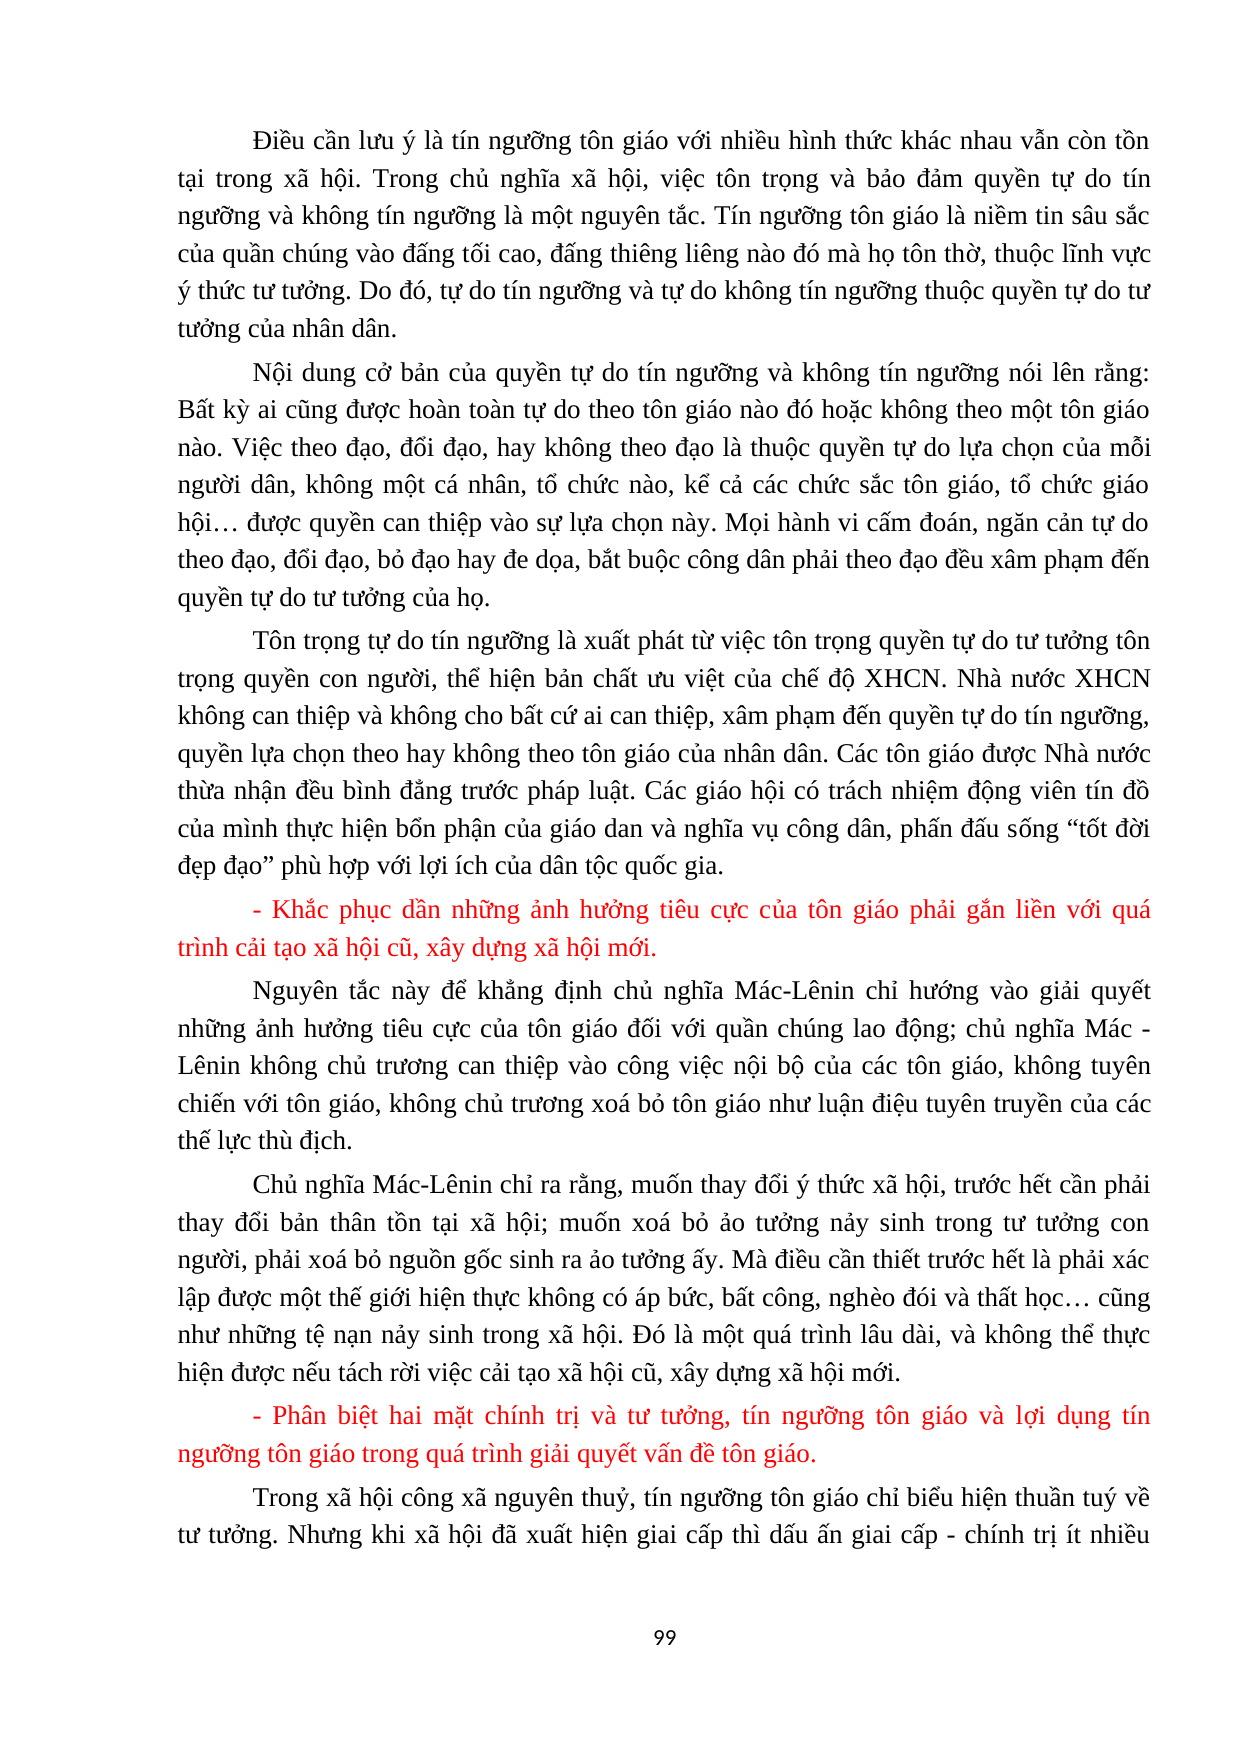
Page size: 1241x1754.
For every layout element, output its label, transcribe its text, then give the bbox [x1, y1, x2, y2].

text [177, 1474, 1152, 1549]
text - Phân biệt hai mặt chính trị và tư tưởng, tín ngưỡng tôn giáo và lợi dụng tín ngưỡng tôn giáo trong quá trình giải quyết vấn đề tôn giáo. [177, 1393, 1152, 1468]
text Tôn trọng tự do tín ngưỡng là xuất phát từ việc tôn trọng quyền tự do tư tưởng tôn trọng quyền con người, thể hiện bản chất ưu việt của chế độ XHCN. Nhà nước XHCN không can thiệp và không cho bất cứ ai can thiệp, xâm phạm đến quyền tự do tín ngưỡng, quyền lựa chọn theo hay không theo tôn giáo của nhân dân. Các tôn giáo được Nhà nước thừa nhận đều bình đẳng trước pháp luật. Các giáo hội có trách nhiệm động viên tín đồ của mình thực hiện bổn phận của giáo dan và nghĩa vụ công dân, phấn đấu sống “tốt đời đẹp đạo” phù hợp với lợi ích của dân tộc quốc gia. [177, 618, 1152, 881]
text Nguyên tắc này để khẳng định chủ nghĩa Mác-Lênin chỉ hướng vào giải quyết những ảnh hưởng tiêu cực của tôn giáo đối với quần chúng lao động; chủ nghĩa Mác - Lênin không chủ trương can thiệp vào công việc nội bộ của các tôn giáo, không tuyên chiến với tôn giáo, không chủ trương xoá bỏ tôn giáo như luận điệu tuyên truyền của các thế lực thù địch. [177, 968, 1152, 1156]
text Điều cần lưu ý là tín ngưỡng tôn giáo với nhiều hình thức khác nhau vẫn còn tồn tại trong xã hội. Trong chủ nghĩa xã hội, việc tôn trọng và bảo đảm quyền tự do tín ngưỡng và không tín ngưỡng là một nguyên tắc. Tín ngưỡng tôn giáo là niềm tin sâu sắc của quần chúng vào đấng tối cao, đấng thiêng liêng nào đó mà họ tôn thờ, thuộc lĩnh vực ý thức tư tưởng. Do đó, tự do tín ngưỡng và tự do không tín ngưỡng thuộc quyền tự do tư tưởng của nhân dân. [177, 118, 1152, 343]
text - Khắc phục dần những ảnh hưởng tiêu cực của tôn giáo phải gắn liền với quá trình cải tạo xã hội cũ, xây dựng xã hội mới. [177, 887, 1152, 962]
text Nội dung cở bản của quyền tự do tín ngưỡng và không tín ngưỡng nói lên rằng: Bất kỳ ai cũng được hoàn toàn tự do theo tôn giáo nào đó hoặc không theo một tôn giáo nào. Việc theo đạo, đổi đạo, hay không theo đạo là thuộc quyền tự do lựa chọn của mỗi người dân, không một cá nhân, tổ chức nào, kể cả các chức sắc tôn giáo, tổ chức giáo hội… được quyền can thiệp vào sự lựa chọn này. Mọi hành vi cấm đoán, ngăn cản tự do theo đạo, đổi đạo, bỏ đạo hay đe dọa, bắt buộc công dân phải theo đạo đều xâm phạm đến quyền tự do tư tưởng của họ. [177, 349, 1152, 612]
text Chủ nghĩa Mác-Lênin chỉ ra rằng, muốn thay đổi ý thức xã hội, trước hết cần phải thay đổi bản thân tồn tại xã hội; muốn xoá bỏ ảo tưởng nảy sinh trong tư tưởng con người, phải xoá bỏ nguồn gốc sinh ra ảo tưởng ấy. Mà điều cần thiết trước hết là phải xác lập được một thế giới hiện thực không có áp bức, bất công, nghèo đói và thất học… cũng như những tệ nạn nảy sinh trong xã hội. Đó là một quá trình lâu dài, và không thể thực hiện được nếu tách rời việc cải tạo xã hội cũ, xây dựng xã hội mới. [177, 1162, 1152, 1387]
